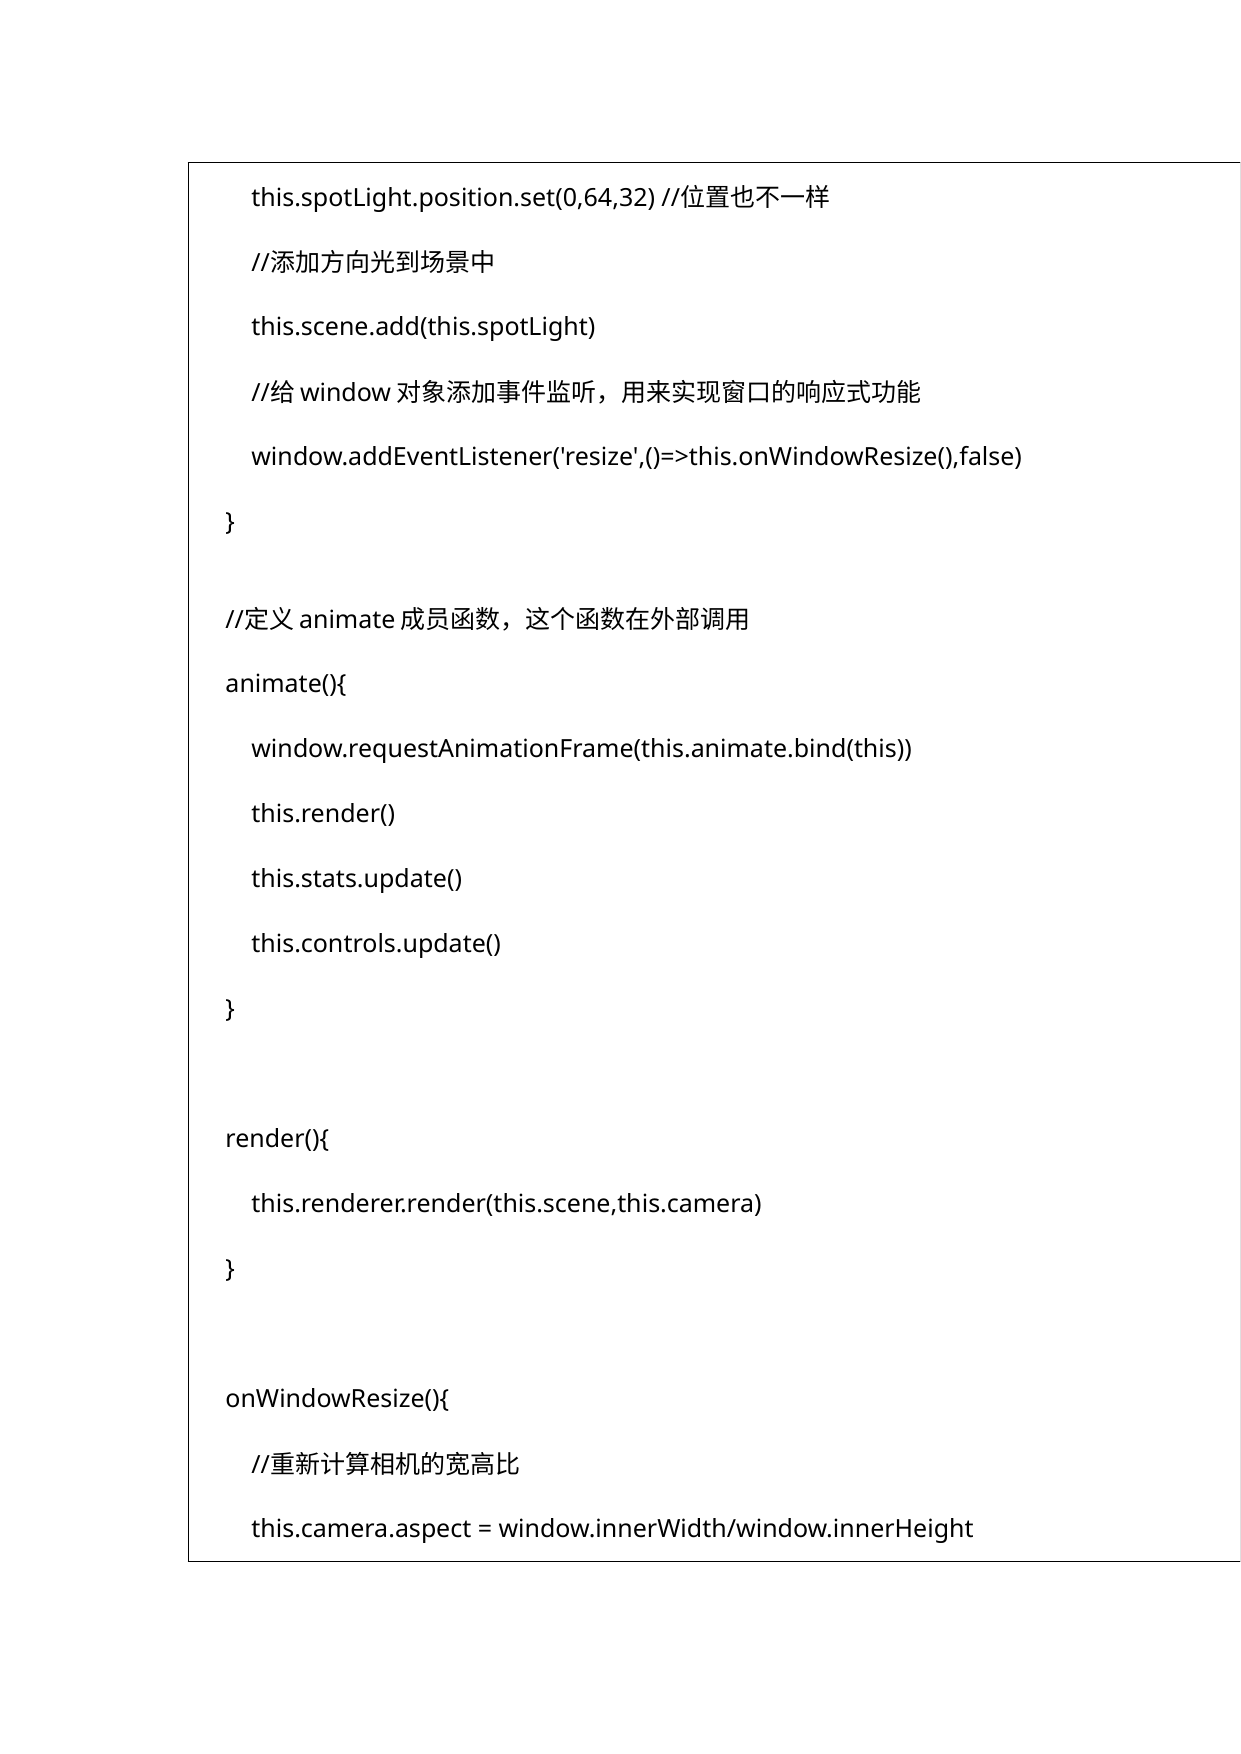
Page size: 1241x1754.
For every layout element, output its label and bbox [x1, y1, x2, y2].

table_header [189, 163, 1240, 1561]
